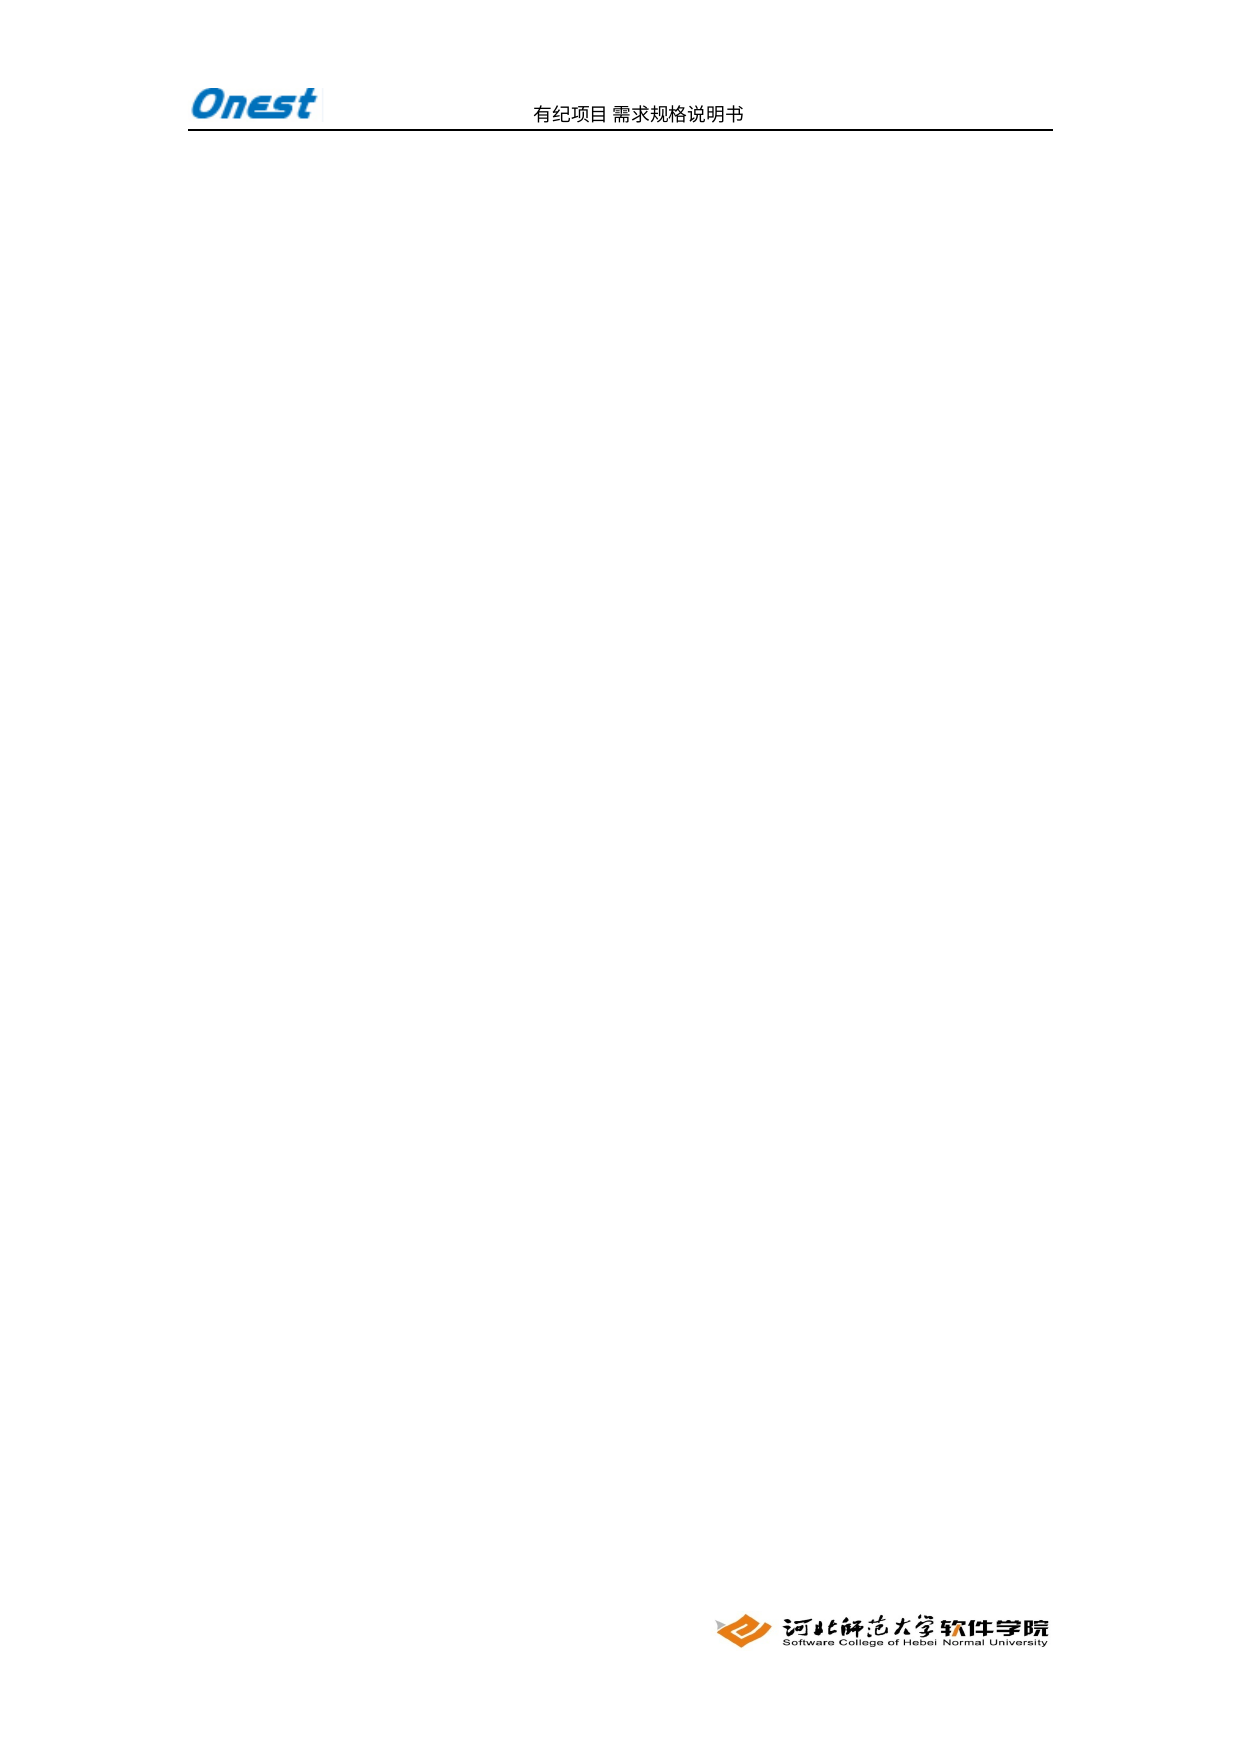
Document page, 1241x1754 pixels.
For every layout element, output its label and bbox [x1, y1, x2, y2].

picture [187, 88, 324, 122]
picture [710, 1611, 1053, 1651]
